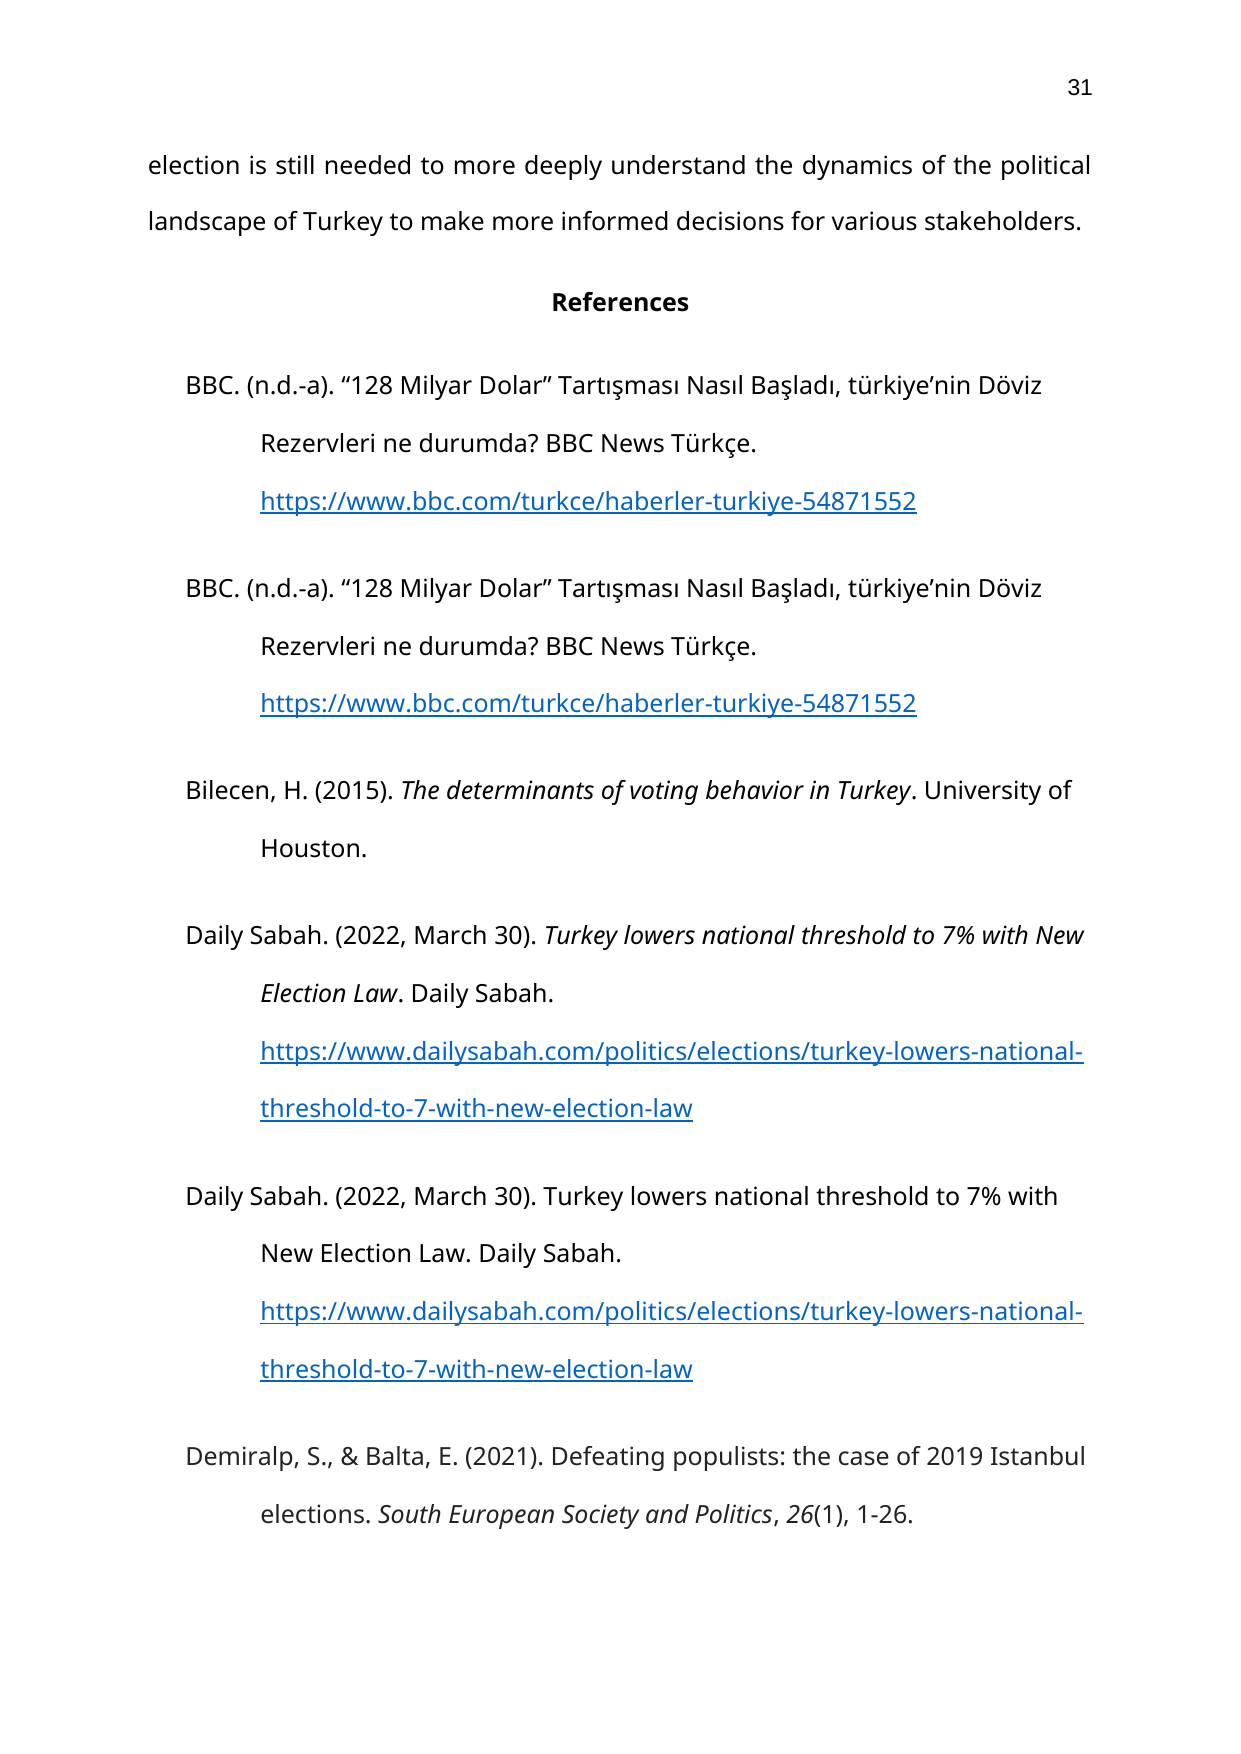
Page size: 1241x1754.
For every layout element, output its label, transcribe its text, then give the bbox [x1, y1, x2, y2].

text BBC. (n.d.-a). “128 Milyar Dolar” Tartışması Nasıl Başladı, türkiye’nin Döviz Rezervleri ne durumda? BBC News Türkçe. https://www.bbc.com/turkce/haberler-turkiye-54871552 [185, 570, 1093, 720]
text Daily Sabah. (2022, March 30). Turkey lowers national threshold to 7% with New Election Law. Daily Sabah. https://www.dailysabah.com/politics/elections/turkey-lowers-national-threshold-to-7-with-new-election-law [185, 1178, 1093, 1386]
text Demiralp, S., & Balta, E. (2021). Defeating populists: the case of 2019 Istanbul elections. South European Society and Politics, 26(1), 1-26. [185, 1438, 1093, 1530]
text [148, 148, 1093, 238]
text BBC. (n.d.-a). “128 Milyar Dolar” Tartışması Nasıl Başladı, türkiye’nin Döviz Rezervleri ne durumda? BBC News Türkçe. https://www.bbc.com/turkce/haberler-turkiye-54871552 [185, 368, 1093, 517]
text Daily Sabah. (2022, March 30). Turkey lowers national threshold to 7% with New Election Law. Daily Sabah. https://www.dailysabah.com/politics/elections/turkey-lowers-national-threshold-to-7-with-new-election-law [185, 918, 1093, 1125]
text Bilecen, H. (2015). The determinants of voting behavior in Turkey. University of Houston. [185, 773, 1093, 865]
text References [148, 285, 1093, 319]
